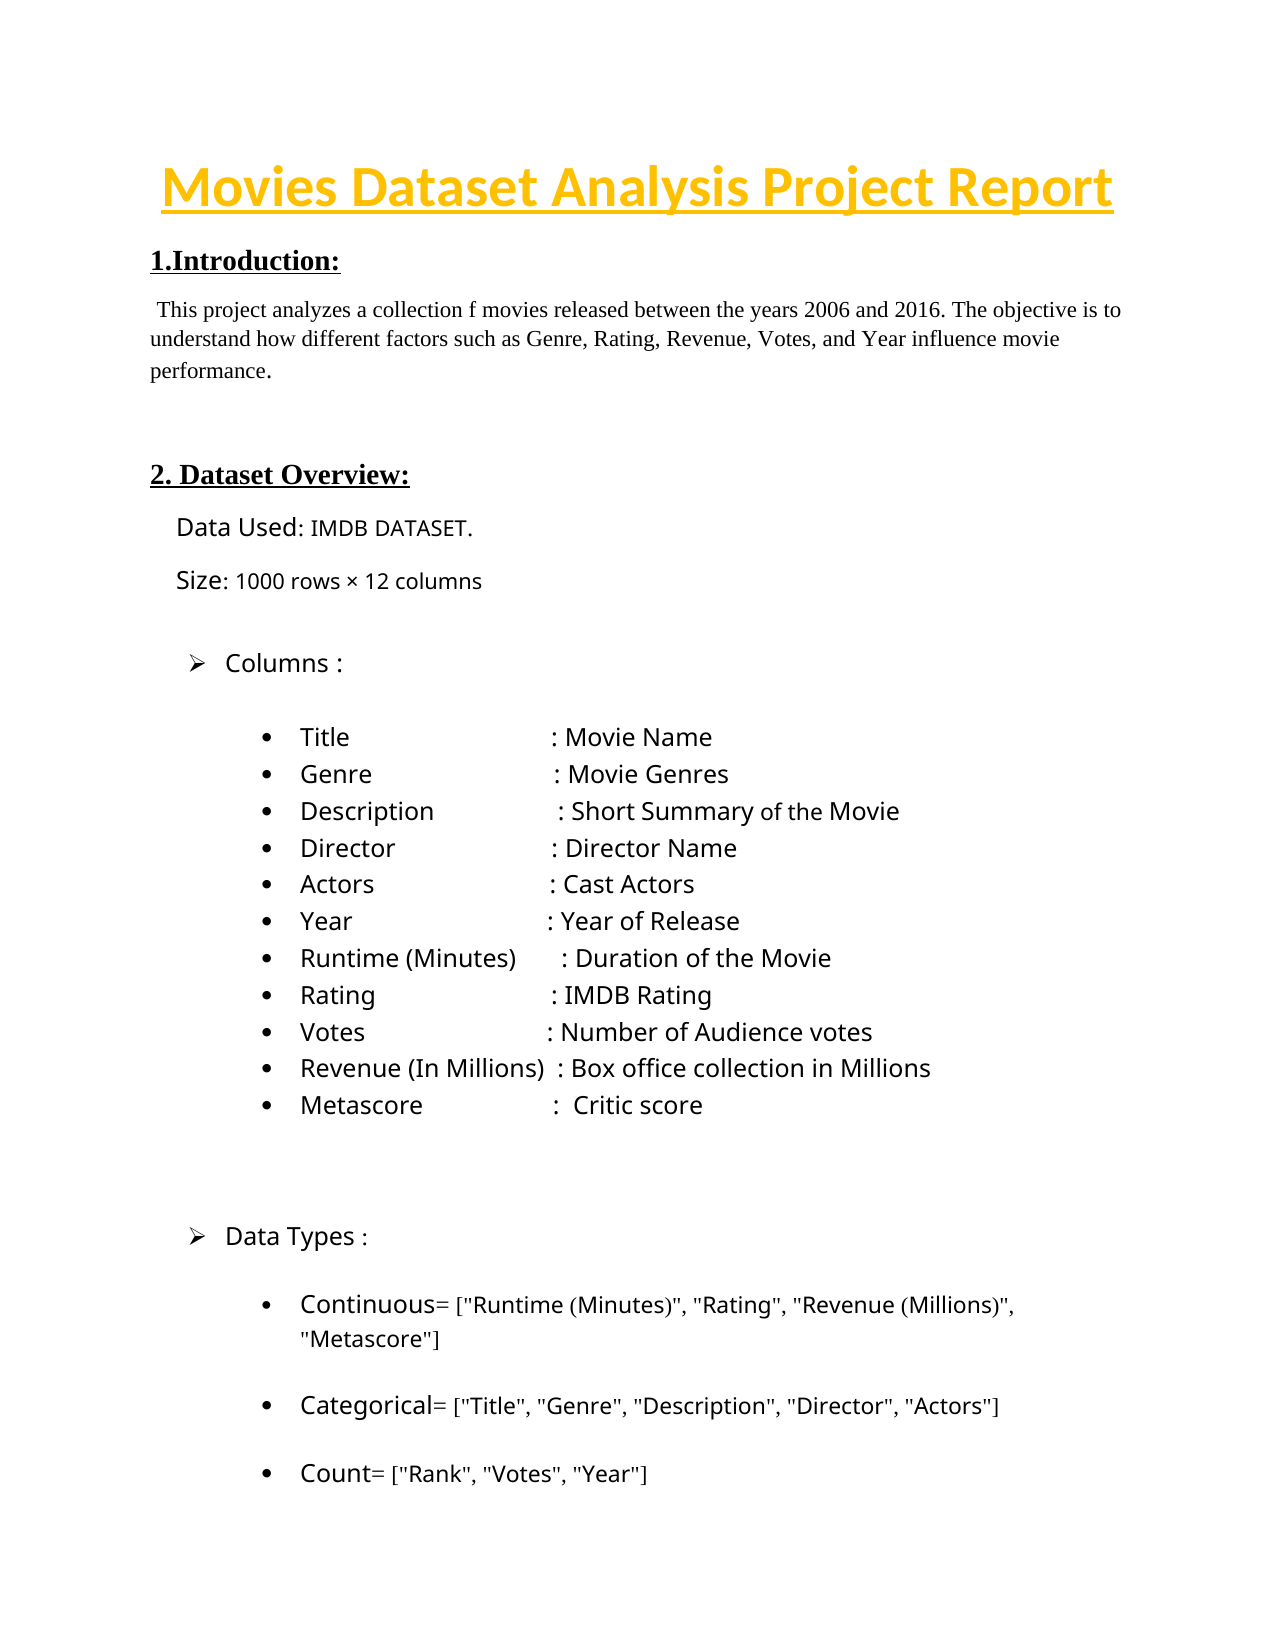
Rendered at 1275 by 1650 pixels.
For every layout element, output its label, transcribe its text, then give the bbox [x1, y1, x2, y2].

list Count= ["Rank", "Votes", "Year"] [262, 1456, 1125, 1490]
list Genre : Movie Genres [262, 757, 1125, 791]
list Director : Director Name [262, 830, 1125, 864]
list Columns : [187, 646, 1125, 680]
list Actors : Cast Actors [262, 867, 1125, 901]
text Movies Dataset Analysis Project Report [150, 150, 1125, 221]
list Metascore : Critic score [262, 1088, 1125, 1152]
list Continuous= ["Runtime (Minutes)", "Rating", "Revenue (Millions)", "Metascore"] [262, 1286, 1125, 1354]
list Year : Year of Release [262, 904, 1125, 938]
list Title : Movie Name [262, 720, 1125, 754]
text 1.Introduction: [150, 243, 1125, 277]
text Data Used: IMDB DATASET. [150, 509, 1125, 544]
list Runtime (Minutes) : Duration of the Movie [262, 941, 1125, 975]
text This project analyzes a collection f movies released between the years 2006 and 2016. The objective is to understand how different factors such as Genre, Rating, Revenue, Votes, and Year influence movie performance. [150, 296, 1125, 385]
list Votes : Number of Audience votes [262, 1014, 1125, 1048]
list Description : Short Summary of the Movie [262, 794, 1125, 828]
list Data Types : [187, 1219, 1125, 1253]
list Categorical= ["Title", "Genre", "Description", "Director", "Actors"] [262, 1388, 1125, 1422]
list Revenue (In Millions) : Box office collection in Millions [262, 1051, 1125, 1085]
list Rating : IMDB Rating [262, 977, 1125, 1012]
text Size: 1000 rows × 12 columns [150, 563, 1125, 627]
text 2. Dataset Overview: [150, 457, 1125, 490]
